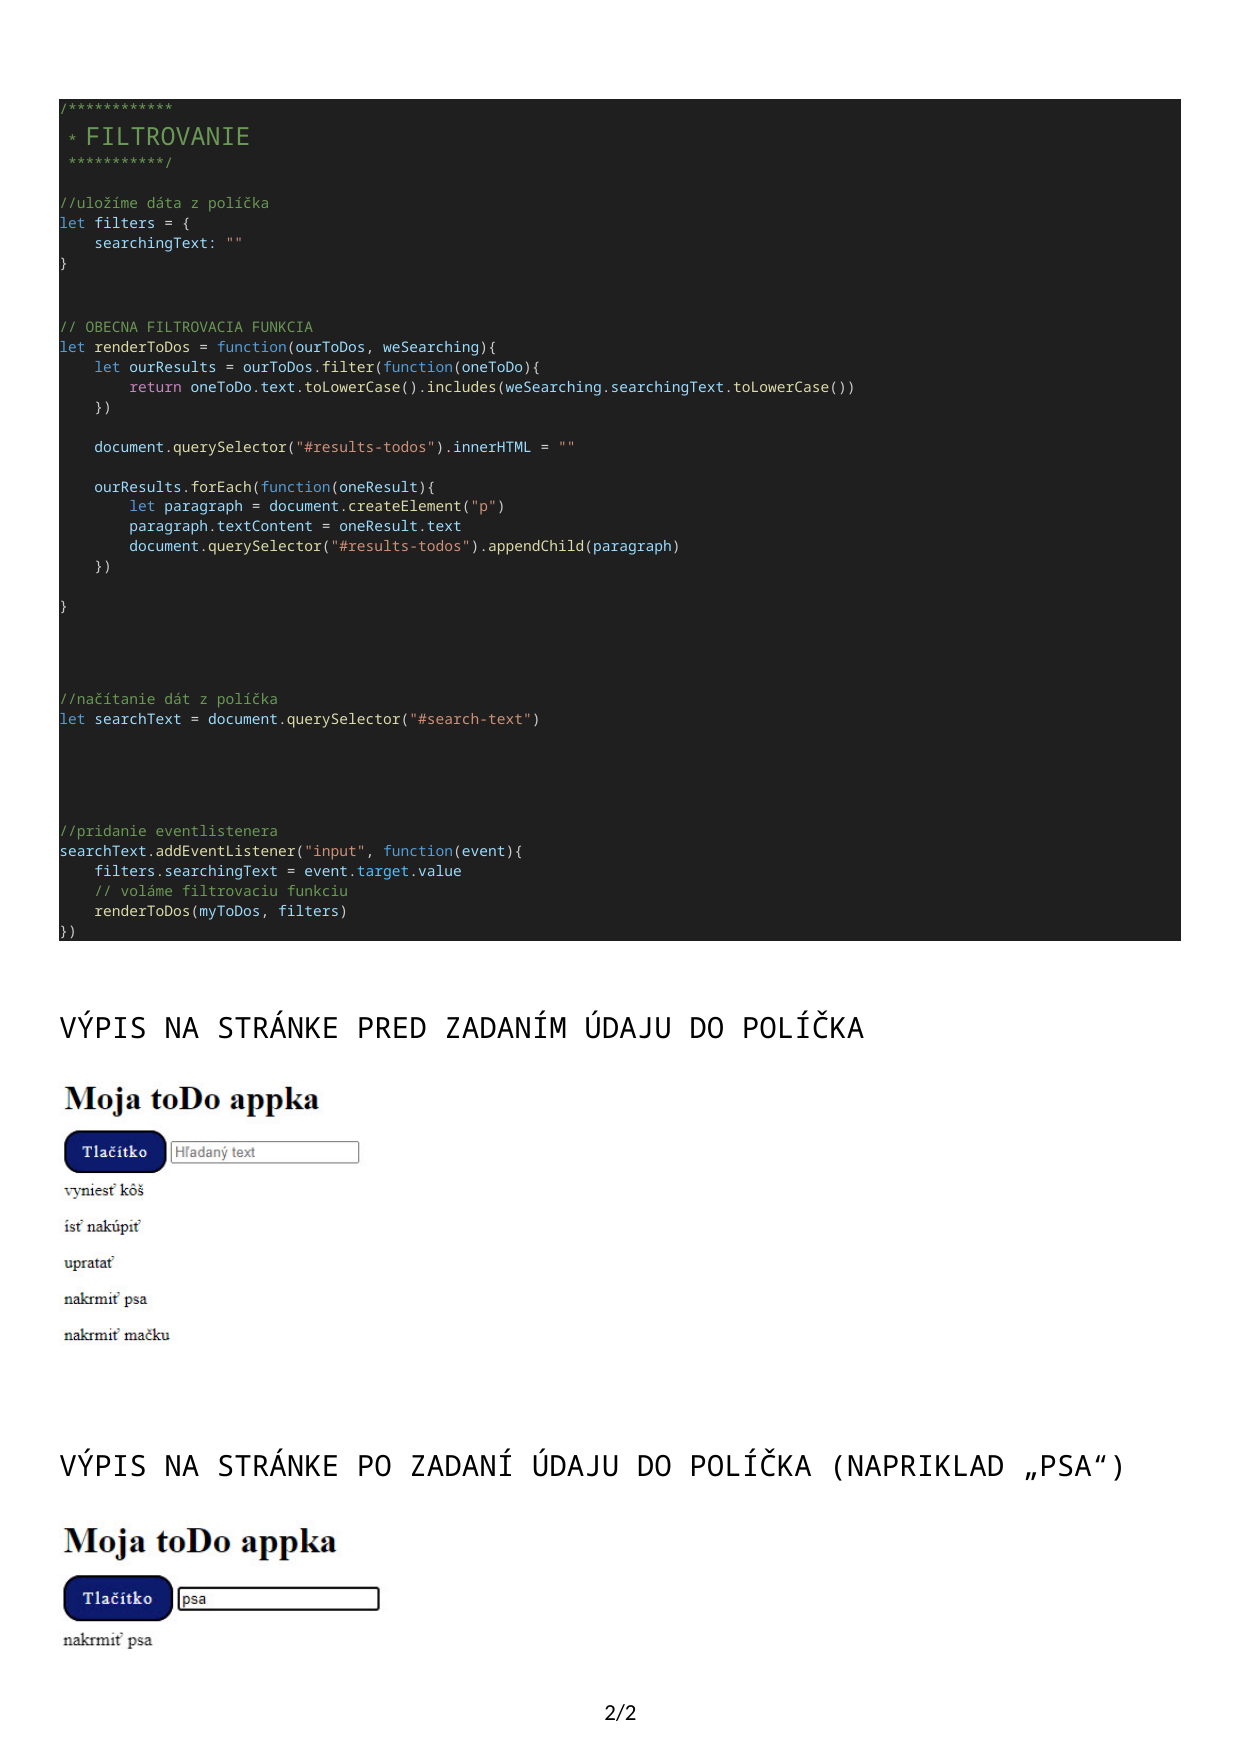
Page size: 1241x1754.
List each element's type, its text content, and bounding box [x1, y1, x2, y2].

text * FILTROVANIE [59, 119, 1181, 153]
text let renderToDos = function(ourToDos, weSearching){ [59, 337, 1181, 357]
text }) [59, 556, 1181, 576]
picture [59, 1511, 398, 1658]
text let filters = { [59, 213, 1181, 232]
text return oneToDo.text.toLowerCase().includes(weSearching.searchingText.toLowerCase()) [59, 377, 1181, 397]
text // voláme filtrovaciu funkciu [59, 881, 1181, 901]
text let searchText = document.querySelector("#search-text") [59, 708, 1181, 728]
text }) [59, 921, 1181, 941]
text let paragraph = document.createElement("p") [59, 496, 1181, 516]
picture [59, 1073, 388, 1354]
text //uložíme dáta z políčka [59, 193, 1181, 213]
text VÝPIS NA STRÁNKE PRED ZADANÍM ÚDAJU DO POLÍČKA [59, 1007, 1181, 1047]
text VÝPIS NA STRÁNKE PO ZADANÍ ÚDAJU DO POLÍČKA (NAPRIKLAD „PSA“) [59, 1445, 1181, 1485]
text } [59, 252, 1181, 272]
text } [59, 596, 1181, 616]
text renderToDos(myToDos, filters) [59, 901, 1181, 921]
text /************ [59, 99, 1181, 119]
text //pridanie eventlistenera [59, 821, 1181, 841]
text let ourResults = ourToDos.filter(function(oneToDo){ [59, 357, 1181, 377]
text ourResults.forEach(function(oneResult){ [59, 476, 1181, 496]
text searchingText: "" [59, 232, 1181, 252]
text document.querySelector("#results-todos").appendChild(paragraph) [59, 536, 1181, 556]
text ***********/ [59, 153, 1181, 173]
text document.querySelector("#results-todos").innerHTML = "" [59, 437, 1181, 456]
text searchText.addEventListener("input", function(event){ [59, 841, 1181, 861]
text // OBECNA FILTROVACIA FUNKCIA [59, 317, 1181, 337]
text //načítanie dát z políčka [59, 688, 1181, 708]
text paragraph.textContent = oneResult.text [59, 516, 1181, 536]
text }) [59, 397, 1181, 417]
text filters.searchingText = event.target.value [59, 861, 1181, 881]
